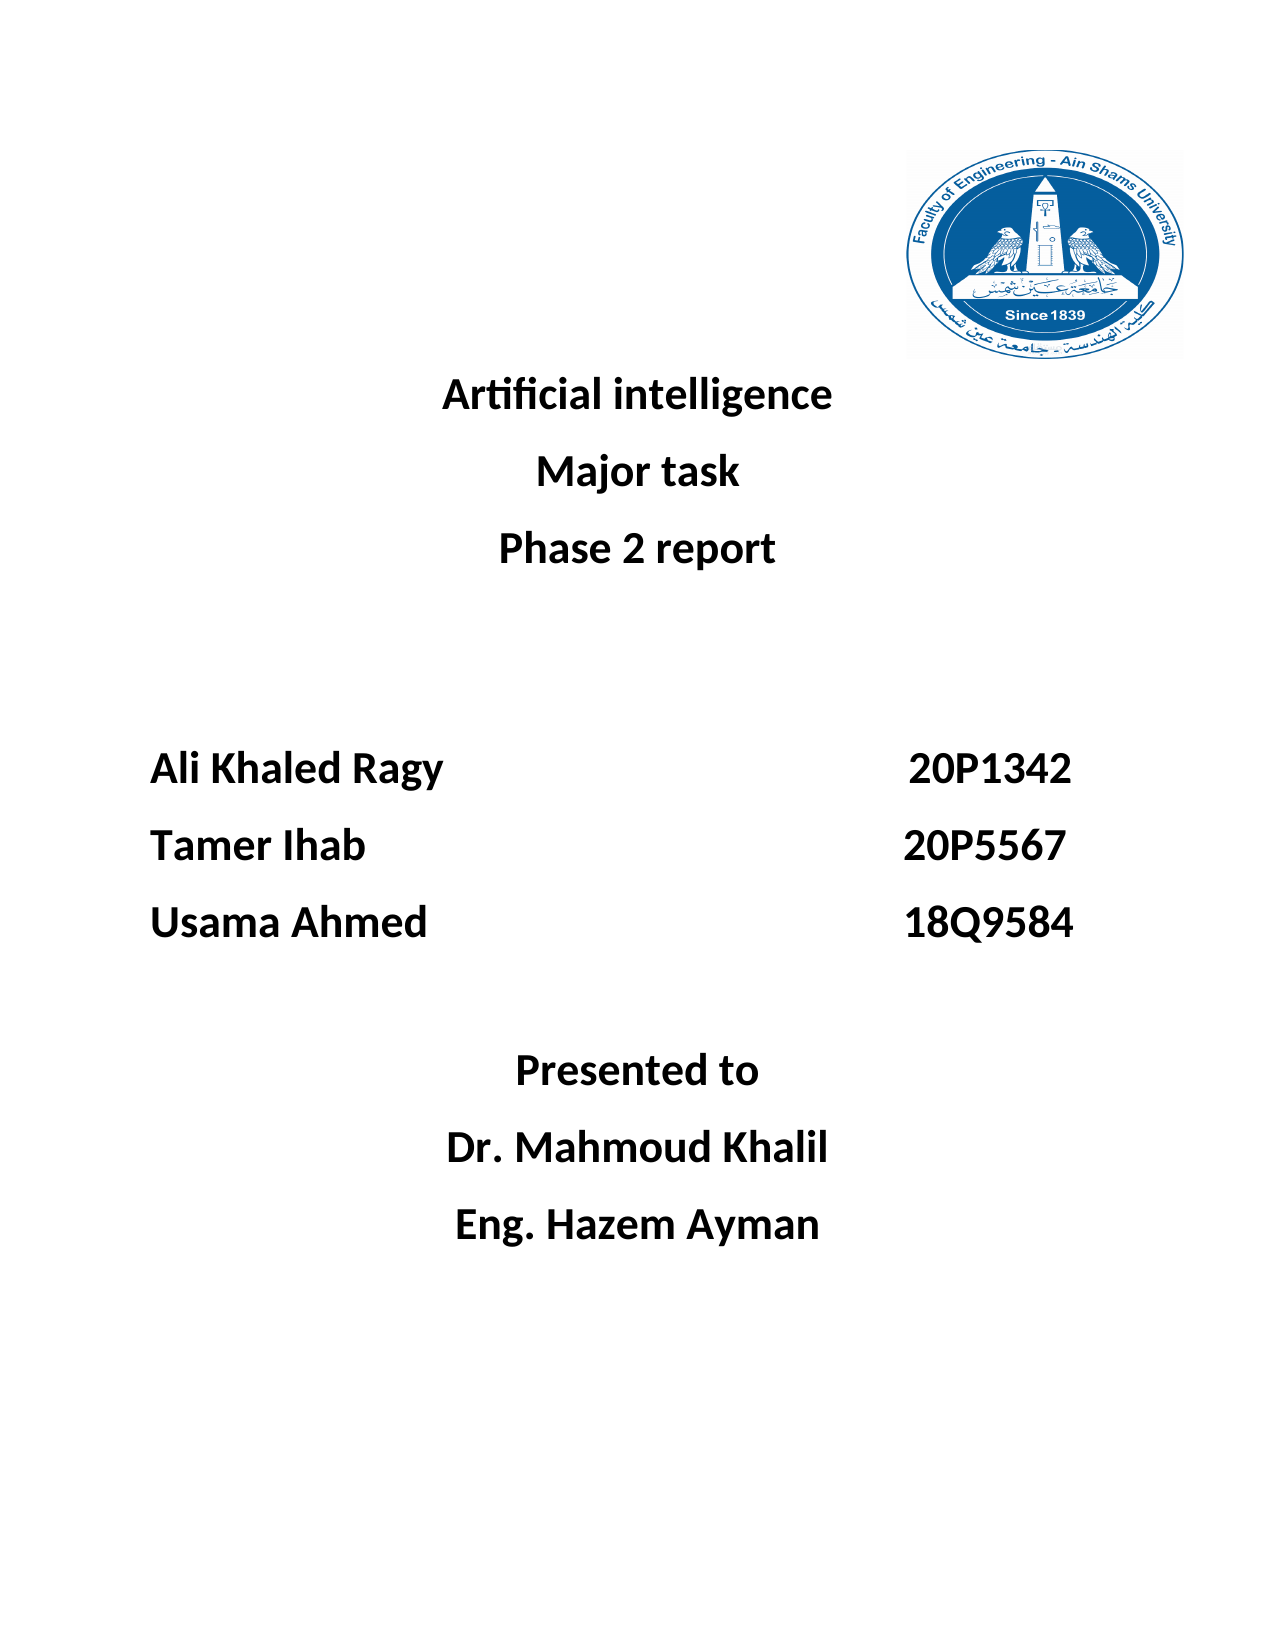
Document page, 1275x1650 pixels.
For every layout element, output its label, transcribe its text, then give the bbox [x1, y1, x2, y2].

text Ali Khaled Ragy 20P1342 [150, 739, 1125, 795]
text Tamer Ihab 20P5567 [150, 816, 1125, 872]
text Dr. Mahmoud Khalil [150, 1118, 1125, 1174]
text Usama Ahmed 18Q9584 [150, 893, 1125, 949]
text Artificial intelligence [150, 365, 1125, 421]
text Eng. Hazem Ayman [150, 1195, 1125, 1251]
text Phase 2 report [150, 519, 1125, 574]
text Presented to [150, 1041, 1125, 1097]
picture [906, 150, 1184, 359]
text Major task [150, 442, 1125, 498]
